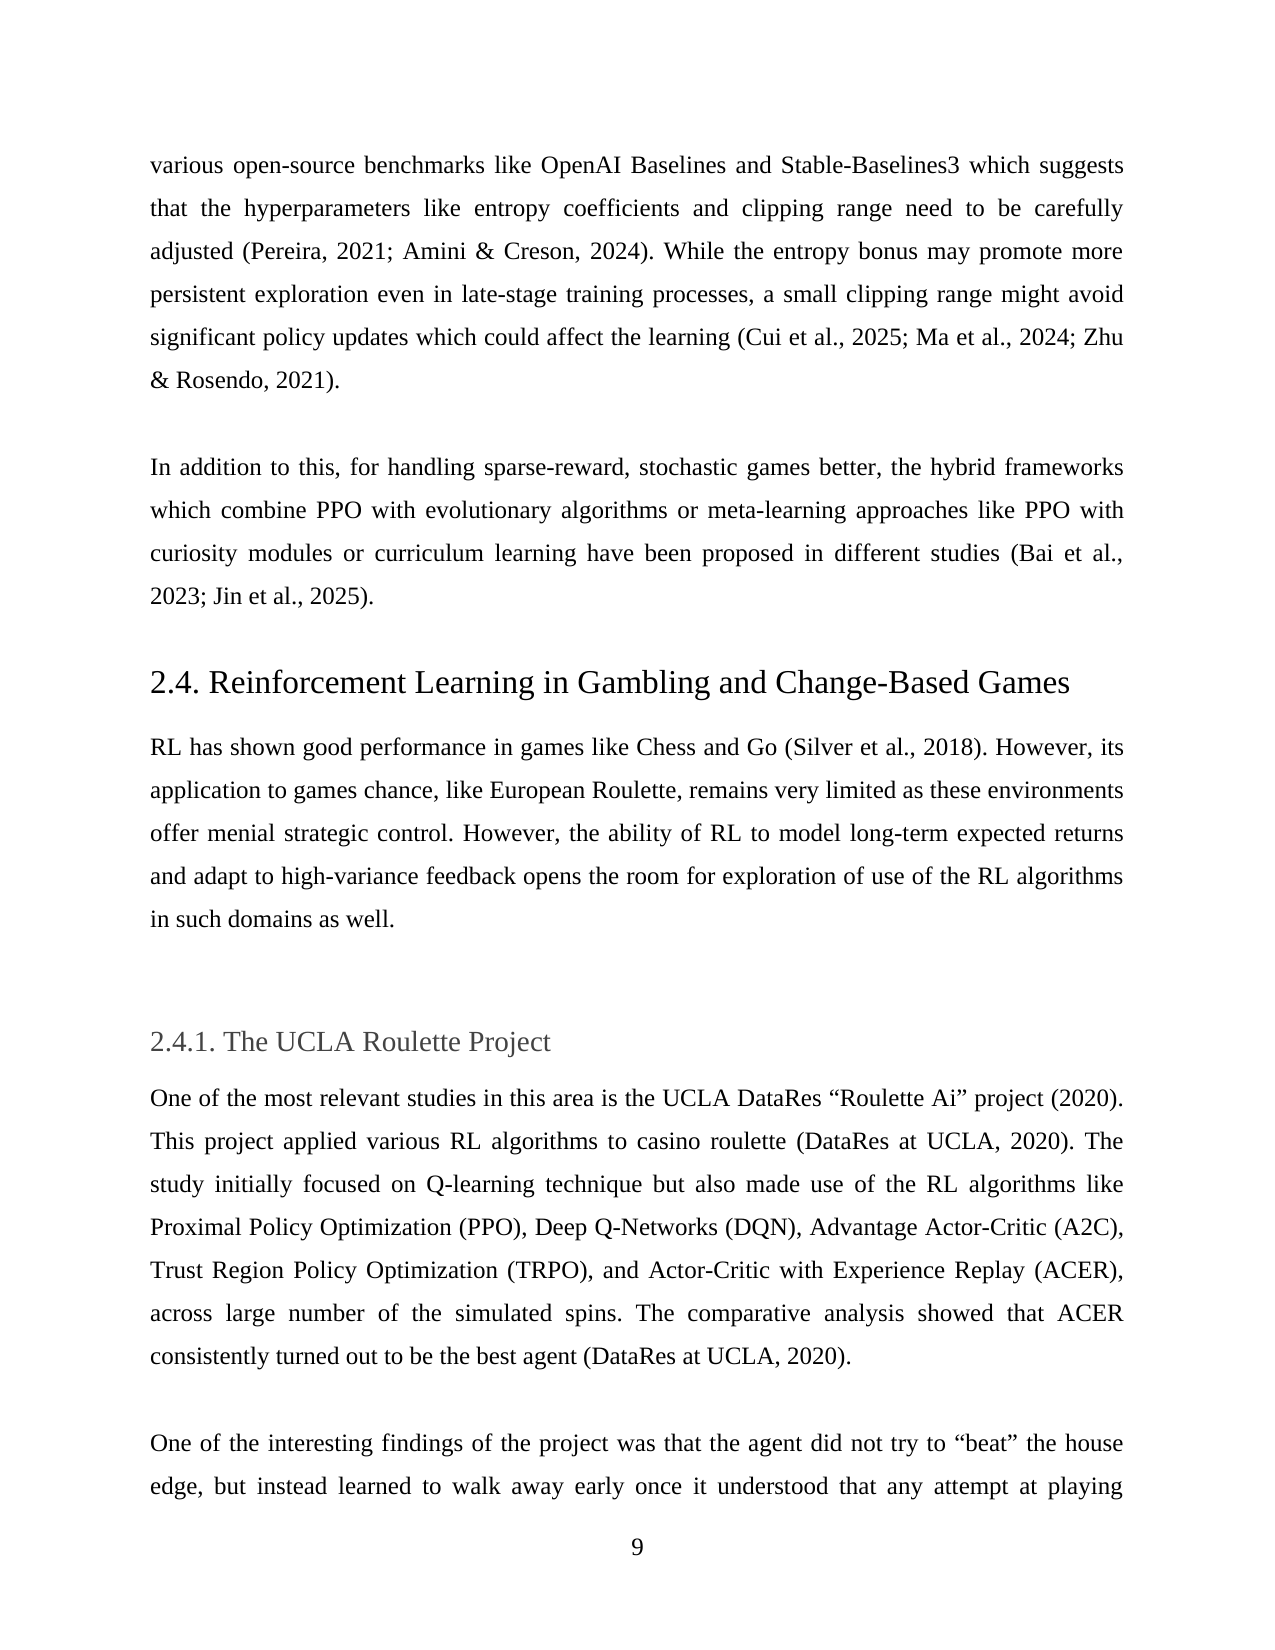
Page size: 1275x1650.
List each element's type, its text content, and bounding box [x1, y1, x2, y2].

subtitle 2.4.1. The UCLA Roulette Project [150, 1024, 1125, 1057]
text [150, 150, 1125, 394]
text RL has shown good performance in games like Chess and Go (Silver et al., 2018). However, its application to games chance, like European Roulette, remains very limited as these environments offer menial strategic control. However, the ability of RL to model long-term expected returns and adapt to high-variance feedback opens the room for exploration of use of the RL algorithms in such domains as well. [150, 732, 1125, 933]
subtitle 2.4. Reinforcement Learning in Gambling and Change-Based Games [150, 662, 1125, 700]
text One of the most relevant studies in this area is the UCLA DataRes “Roulette Ai” project (2020). This project applied various RL algorithms to casino roulette (DataRes at UCLA, 2020). The study initially focused on Q-learning technique but also made use of the RL algorithms like Proximal Policy Optimization (PPO), Deep Q-Networks (DQN), Advantage Actor-Critic (A2C), Trust Region Policy Optimization (TRPO), and Actor-Critic with Experience Replay (ACER), across large number of the simulated spins. The comparative analysis showed that ACER consistently turned out to be the best agent (DataRes at UCLA, 2020). [150, 1083, 1125, 1370]
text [150, 1428, 1125, 1499]
text In addition to this, for handling sparse-reward, stochastic games better, the hybrid frameworks which combine PPO with evolutionary algorithms or meta-learning approaches like PPO with curiosity modules or curriculum learning have been proposed in different studies (Bai et al., 2023; Jin et al., 2025). [150, 452, 1125, 610]
